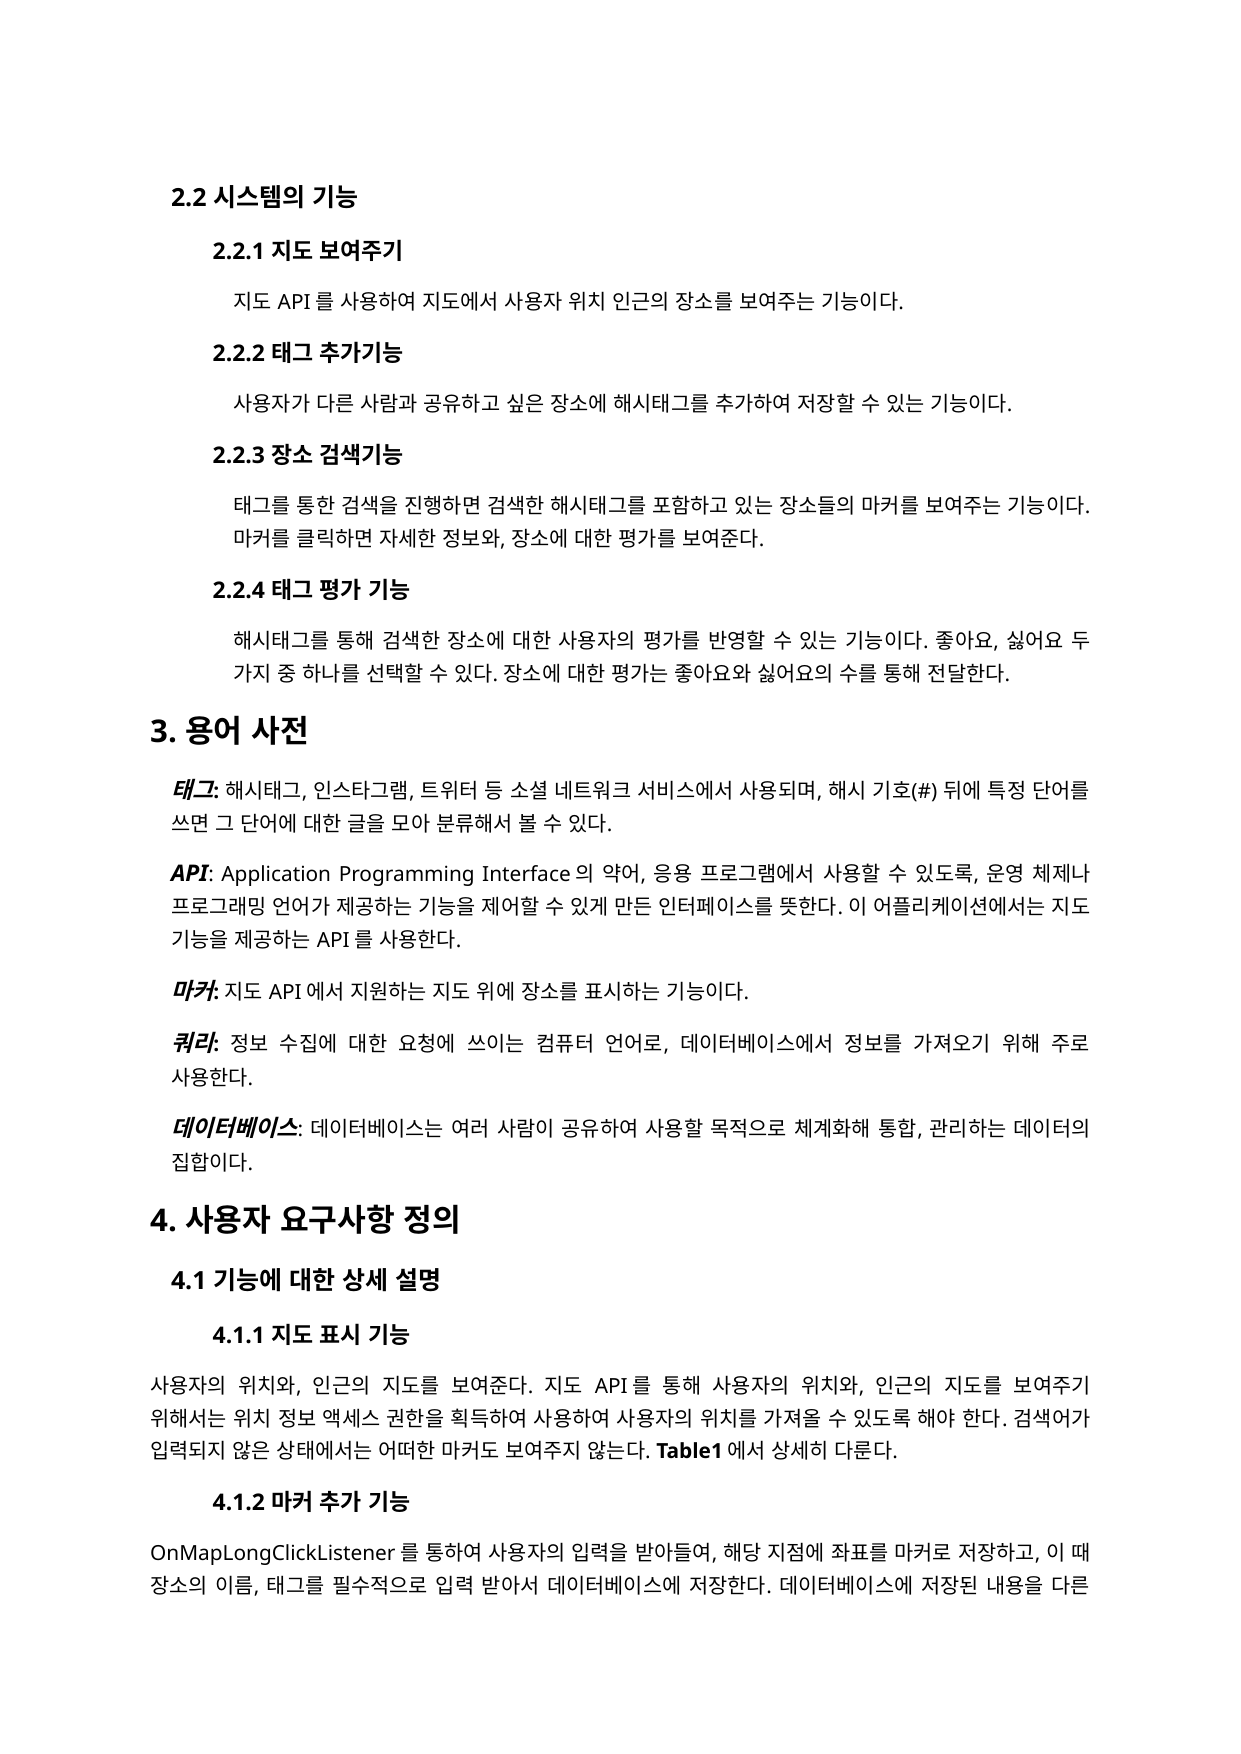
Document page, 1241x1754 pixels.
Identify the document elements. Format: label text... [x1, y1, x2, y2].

subtitle 2.2.4 태그 평가 기능 [212, 572, 1069, 605]
text 태그를 통한 검색을 진행하면 검색한 해시태그를 포함하고 있는 장소들의 마커를 보여주는 기능이다. 마커를 클릭하면 자세한 정보와, 장소에 대한 평가를 보여준다. [233, 489, 1090, 552]
text API: Application Programming Interface의 약어, 응용 프로그램에서 사용할 수 있도록, 운영 체제나 프로그래밍 언어가 제공하는 기능을 제어할 수 있게 만든 인터페이스를 뜻한다. 이 어플리케이션에서는 지도 기능을 제공하는 API를 사용한다. [171, 857, 1090, 953]
subtitle 4.1.2 마커 추가 기능 [212, 1484, 1090, 1517]
subtitle 2.2.2 태그 추가기능 [212, 335, 1069, 368]
subtitle 3. 용어 사전 [150, 706, 1090, 752]
subtitle 4.1.1 지도 표시 기능 [212, 1316, 1090, 1350]
text 데이터베이스: 데이터베이스는 여러 사람이 공유하여 사용할 목적으로 체계화해 통합, 관리하는 데이터의 집합이다. [171, 1110, 1090, 1176]
text 쿼리: 정보 수집에 대한 요청에 쓰이는 컴퓨터 언어로, 데이터베이스에서 정보를 가져오기 위해 주로 사용한다. [171, 1025, 1090, 1091]
subtitle 4. 사용자 요구사항 정의 [150, 1195, 1090, 1241]
subtitle 4.1 기능에 대한 상세 설명 [171, 1261, 1069, 1297]
subtitle 2.2 시스템의 기능 [171, 177, 1069, 213]
subtitle 2.2.1 지도 보여주기 [212, 233, 1069, 266]
text 마커: 지도 API에서 지원하는 지도 위에 장소를 표시하는 기능이다. [171, 973, 1090, 1006]
text 사용자가 다른 사람과 공유하고 싶은 장소에 해시태그를 추가하여 저장할 수 있는 기능이다. [233, 387, 1090, 418]
text 해시태그를 통해 검색한 장소에 대한 사용자의 평가를 반영할 수 있는 기능이다. 좋아요, 싫어요 두 가지 중 하나를 선택할 수 있다. 장소에 대한 평가는 좋아요와 싫어요의 수를 통해 전달한다. [233, 624, 1090, 687]
subtitle 2.2.3 장소 검색기능 [212, 437, 1069, 470]
text 지도 API를 사용하여 지도에서 사용자 위치 인근의 장소를 보여주는 기능이다. [233, 286, 1090, 316]
text 태그: 해시태그, 인스타그램, 트위터 등 소셜 네트워크 서비스에서 사용되며, 해시 기호(#) 뒤에 특정 단어를 쓰면 그 단어에 대한 글을 모아 분류해서 볼 수 있다. [171, 772, 1090, 838]
text 사용자의 위치와, 인근의 지도를 보여준다. 지도 API를 통해 사용자의 위치와, 인근의 지도를 보여주기 위해서는 위치 정보 액세스 권한을 획득하여 사용하여 사용자의 위치를 가져올 수 있도록 해야 한다. 검색어가 입력되지 않은 상태에서는 어떠한 마커도 보여주지 않는다. Table1에서 상세히 다룬다. [150, 1369, 1090, 1465]
